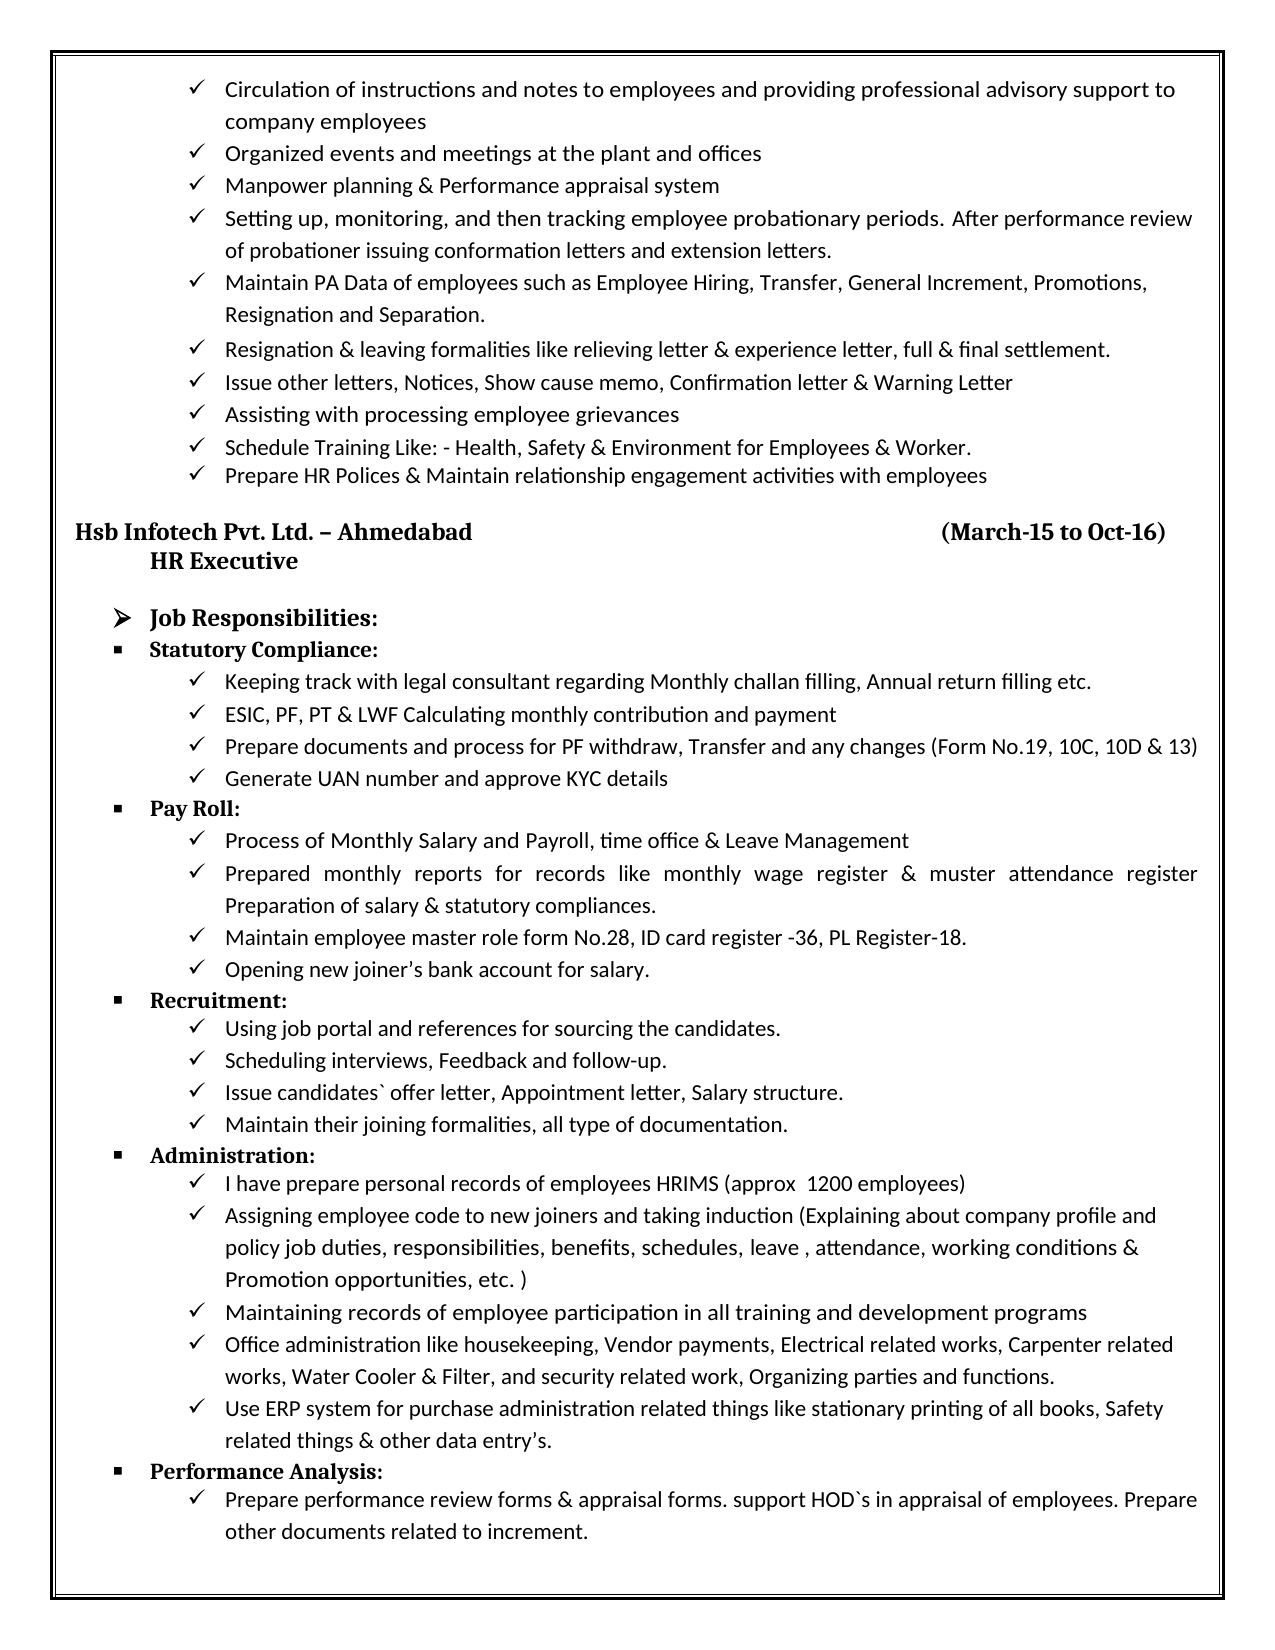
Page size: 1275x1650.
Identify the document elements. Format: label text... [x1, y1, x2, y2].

list I have prepare personal records of employees HRIMS (approx 1200 employees) [187, 1169, 1200, 1197]
list Administration: [112, 1142, 1200, 1169]
list Pay Roll: [112, 796, 1200, 823]
list Assisting with processing employee grievances [187, 401, 1200, 429]
list Maintain their joining formalities, all type of documentation. [187, 1110, 1200, 1138]
list Process of Monthly Salary and Payroll, time office & Leave Management [187, 826, 1200, 854]
list Use ERP system for purchase administration related things like stationary printing of all books, Safety related things & other data entry’s. [187, 1394, 1200, 1454]
list Circulation of instructions and notes to employees and providing professional advisory support to company employees [187, 75, 1200, 135]
list Issue candidates` offer letter, Appointment letter, Salary structure. [187, 1078, 1200, 1106]
text Hsb Infotech Pvt. Ltd. – Ahmedabad (March-15 to Oct-16) [75, 518, 1200, 547]
list Scheduling interviews, Feedback and follow-up. [187, 1046, 1200, 1074]
list Statutory Compliance: [112, 637, 1200, 664]
list Organized events and meetings at the plant and offices [187, 139, 1200, 167]
list Maintain PA Data of employees such as Employee Hiring, Transfer, General Increment, Promotions, Resignation and Separation. [187, 268, 1200, 328]
list Manpower planning & Performance appraisal system [187, 172, 1200, 199]
list Job Responsibilities: [112, 604, 1200, 633]
list ESIC, PF, PT & LWF Calculating monthly contribution and payment [187, 700, 1200, 728]
list Prepare documents and process for PF withdraw, Transfer and any changes (Form No.19, 10C, 10D & 13) [187, 732, 1200, 760]
list Assigning employee code to new joiners and taking induction (Explaining about company profile and policy job duties, responsibilities, benefits, schedules, leave , attendance, working conditions & Promotion opportunities, etc. ) [187, 1201, 1200, 1293]
list Recruitment: [112, 987, 1200, 1014]
list Schedule Training Like: - Health, Safety & Environment for Employees & Worker. [187, 433, 1200, 461]
list Opening new joiner’s bank account for salary. [187, 955, 1200, 983]
list Setting up, monitoring, and then tracking employee probationary periods. After performance review of probationer issuing conformation letters and extension letters. [187, 204, 1200, 264]
list Prepare HR Polices & Maintain relationship engagement activities with employees [187, 461, 1200, 489]
list Issue other letters, Notices, Show cause memo, Confirmation letter & Warning Letter [187, 368, 1200, 396]
list Maintain employee master role form No.28, ID card register -36, PL Register-18. [187, 923, 1200, 951]
text HR Executive [75, 547, 1200, 576]
list Keeping track with legal consultant regarding Monthly challan filling, Annual return filling etc. [187, 667, 1200, 696]
list Prepare performance review forms & appraisal forms. support HOD`s in appraisal of employees. Prepare other documents related to increment. [187, 1485, 1200, 1545]
list Resignation & leaving formalities like relieving letter & experience letter, full & final settlement. [187, 332, 1200, 364]
list Maintaining records of employee participation in all training and development programs [187, 1298, 1200, 1326]
list Performance Analysis: [112, 1458, 1200, 1485]
list Office administration like housekeeping, Vendor payments, Electrical related works, Carpenter related works, Water Cooler & Filter, and security related work, Organizing parties and functions. [187, 1330, 1200, 1390]
list Generate UAN number and approve KYC details [187, 764, 1200, 792]
list Using job portal and references for sourcing the candidates. [187, 1014, 1200, 1042]
list Prepared monthly reports for records like monthly wage register & muster attendance register Preparation of salary & statutory compliances. [187, 859, 1200, 919]
